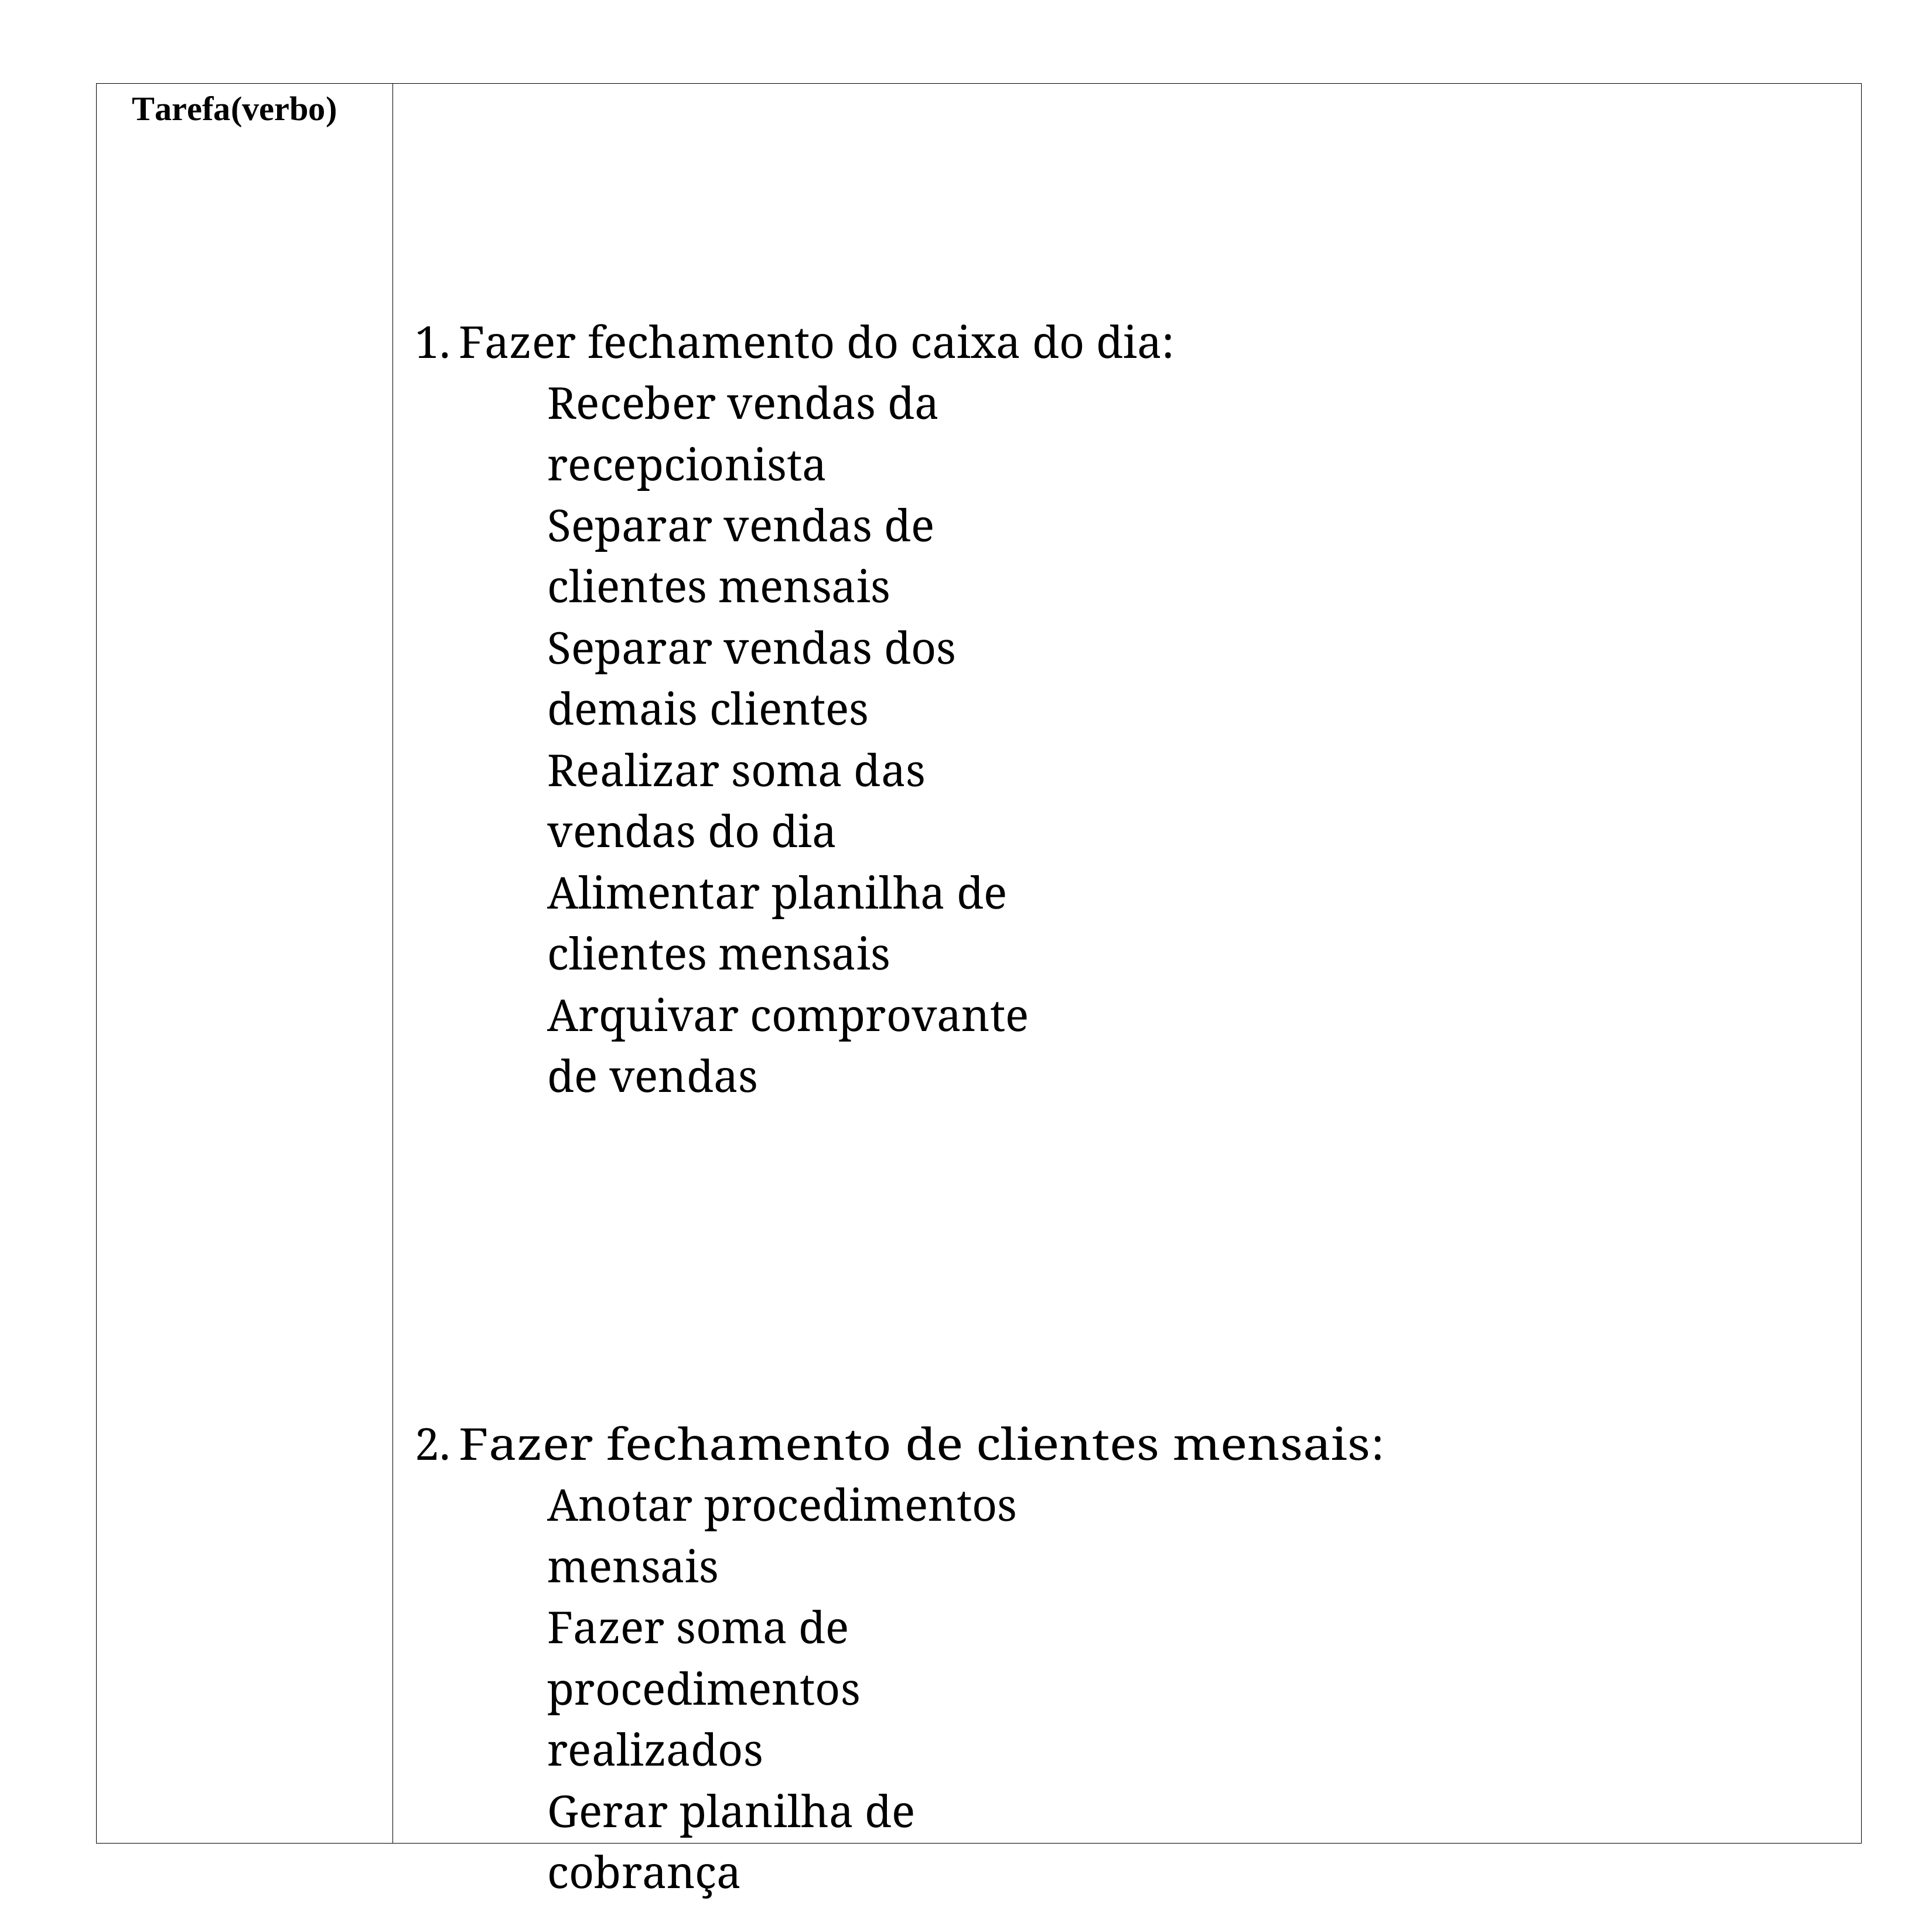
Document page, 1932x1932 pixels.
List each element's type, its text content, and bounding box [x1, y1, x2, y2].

table_cell Fazer fechamento do caixa do dia: Receber vendas da recepcionista Separar vendas de clientes mensais Separar vendas dos demais clientes Realizar soma das vendas do dia Alimentar planilha de clientes mensais Arquivar comprovante de vendas Fazer fechamento de clientes mensais: Anotar procedimentos mensais Fazer soma de procedimentos realizados Gerar planilha de cobrança 2. Fazer cobrança da dívida: Enviar e-mail de cobrança para o cliente [393, 84, 1861, 1843]
table_cell [97, 84, 392, 1843]
